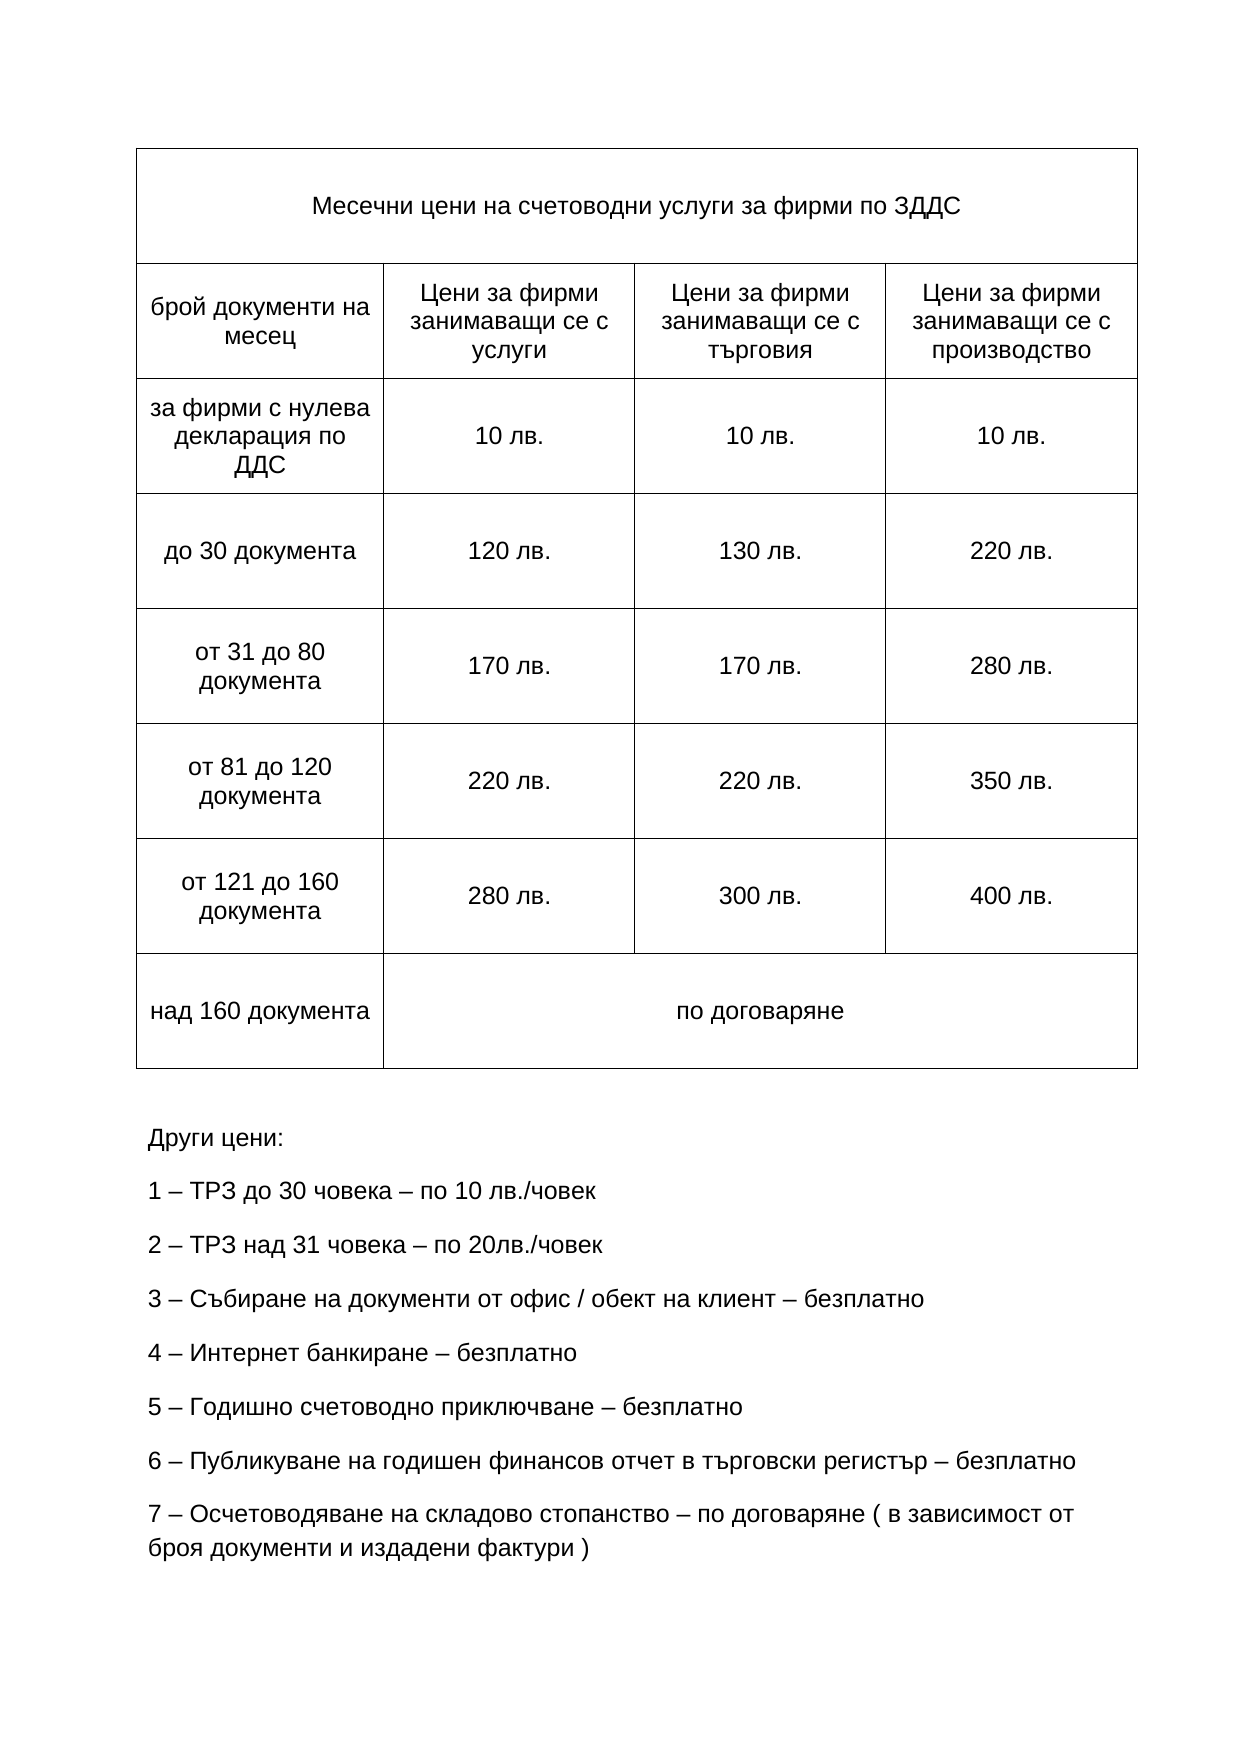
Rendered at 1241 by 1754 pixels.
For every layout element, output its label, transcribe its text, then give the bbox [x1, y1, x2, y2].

table_cell 300 лв. [635, 839, 885, 953]
text 3 – Събиране на документи от офис / обект на клиент – безплатно [148, 1284, 1093, 1313]
table_cell 220 лв. [635, 724, 885, 838]
table_cell 170 лв. [635, 609, 885, 723]
table_cell Цени за фирми занимаващи се с производство [886, 264, 1137, 378]
table_cell Цени за фирми занимаващи се с търговия [635, 264, 885, 378]
table_cell 170 лв. [384, 609, 634, 723]
table_cell 130 лв. [635, 494, 885, 608]
table_cell по договаряне [384, 954, 1137, 1068]
table_cell над 160 документа [137, 954, 383, 1068]
table_cell брой документи на месец [137, 264, 383, 378]
text 5 – Годишно счетоводно приключване – безплатно [148, 1392, 1093, 1421]
table_cell от 121 до 160 документа [137, 839, 383, 953]
text 4 – Интернет банкиране – безплатно [148, 1338, 1093, 1367]
text 7 – Осчетоводяване на складово стопанство – по договаряне ( в зависимост от броя документи и издадени фактури ) [148, 1499, 1093, 1561]
text 1 – ТРЗ до 30 човека – по 10 лв./човек [148, 1176, 1093, 1205]
table_cell 220 лв. [886, 494, 1137, 608]
table_cell 10 лв. [886, 379, 1137, 493]
text 6 – Публикуване на годишен финансов отчет в търговски регистър – безплатно [148, 1446, 1093, 1474]
table_cell 280 лв. [886, 609, 1137, 723]
table_header Месечни цени на счетоводни услуги за фирми по ЗДДС [137, 149, 1137, 263]
table_cell 400 лв. [886, 839, 1137, 953]
table_cell от 31 до 80 документа [137, 609, 383, 723]
table_cell до 30 документа [137, 494, 383, 608]
table_cell за фирми с нулева декларация по ДДС [137, 379, 383, 493]
text Други цени: [148, 1122, 1093, 1151]
text 2 – ТРЗ над 31 човека – по 20лв./човек [148, 1230, 1093, 1259]
table_cell от 81 до 120 документа [137, 724, 383, 838]
table_cell 120 лв. [384, 494, 634, 608]
table_cell 10 лв. [635, 379, 885, 493]
table_cell 10 лв. [384, 379, 634, 493]
table_cell 350 лв. [886, 724, 1137, 838]
table_cell 280 лв. [384, 839, 634, 953]
table_cell Цени за фирми занимаващи се с услуги [384, 264, 634, 378]
table_cell 220 лв. [384, 724, 634, 838]
